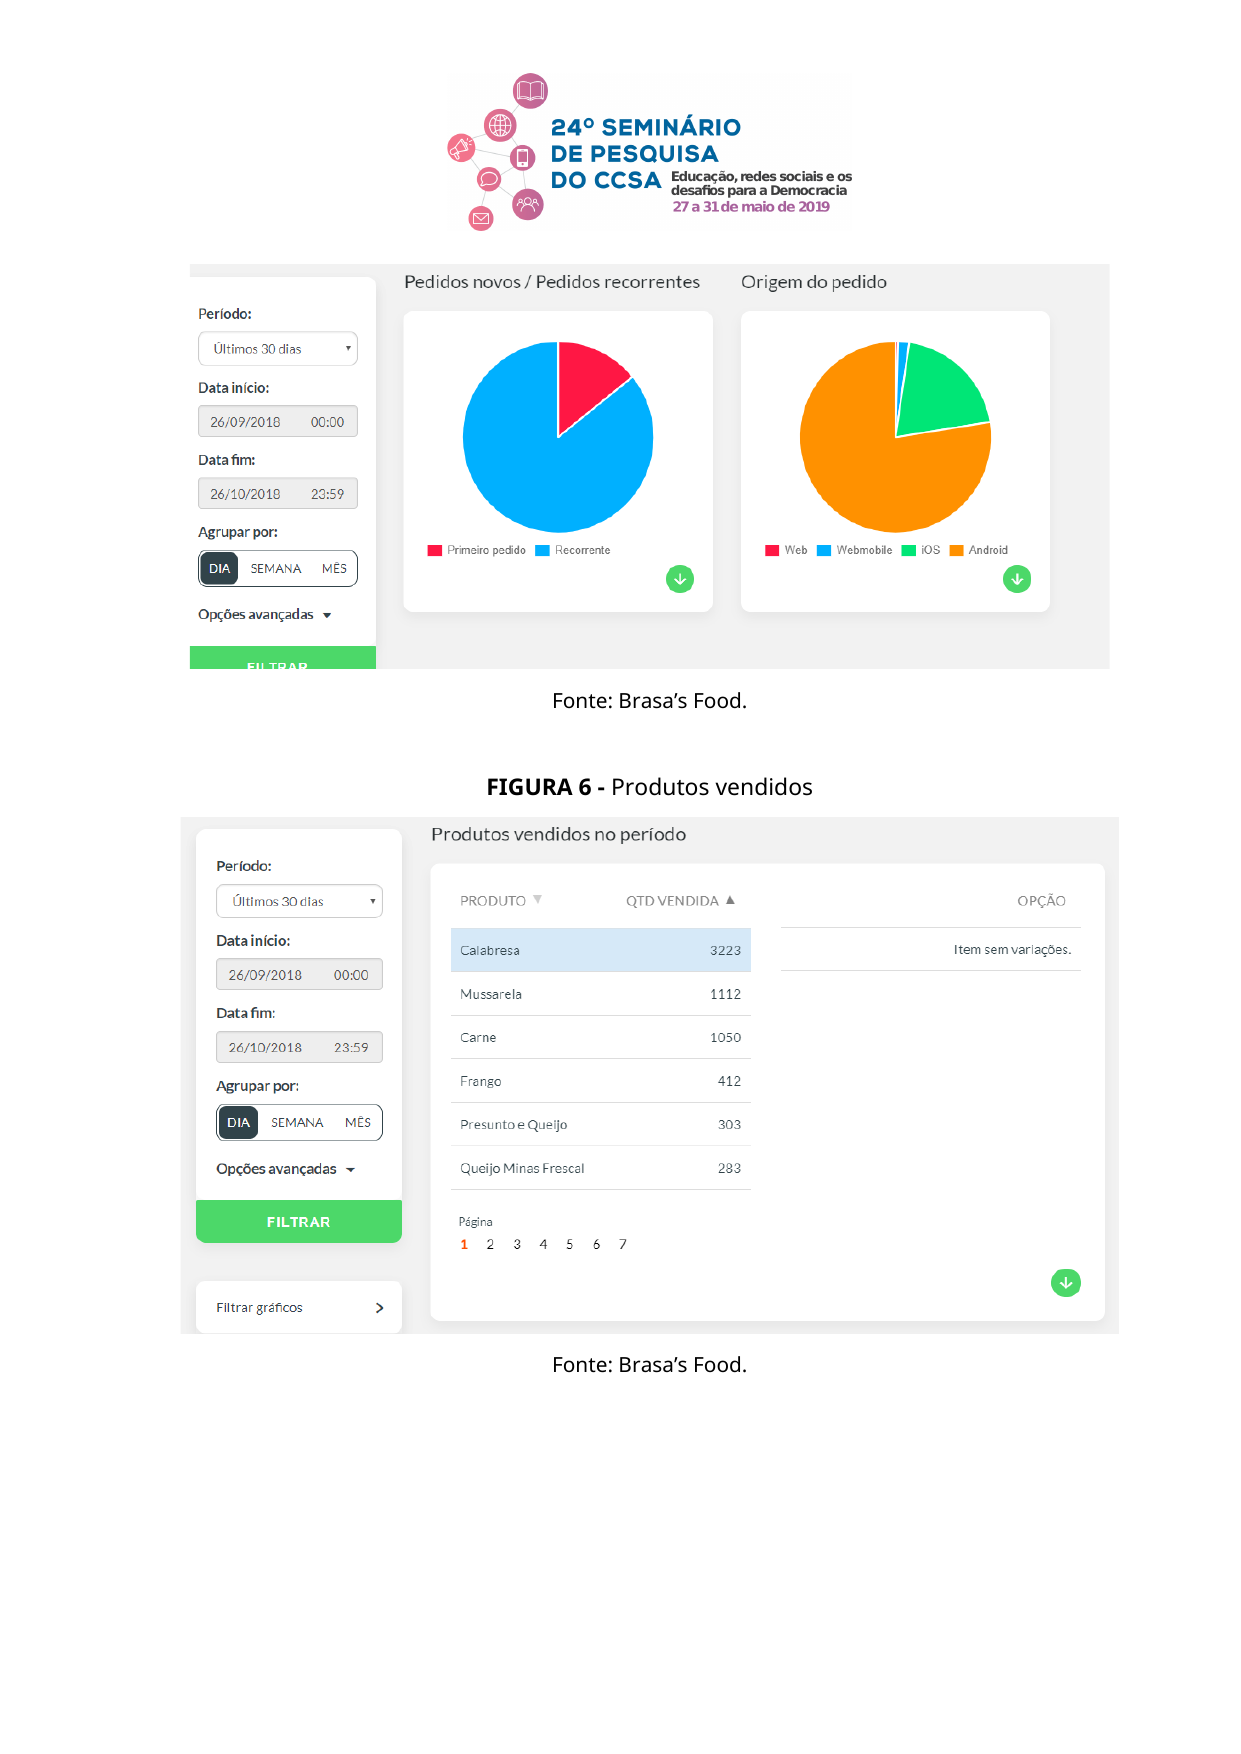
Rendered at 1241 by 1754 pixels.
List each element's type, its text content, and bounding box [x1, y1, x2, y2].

text FIGURA 6 - Produtos vendidos [177, 771, 1122, 802]
picture [447, 73, 852, 231]
picture [189, 264, 1110, 669]
text Fonte: Brasa’s Food. [177, 1351, 1122, 1379]
picture [180, 817, 1119, 1334]
text Fonte: Brasa’s Food. [177, 686, 1122, 714]
